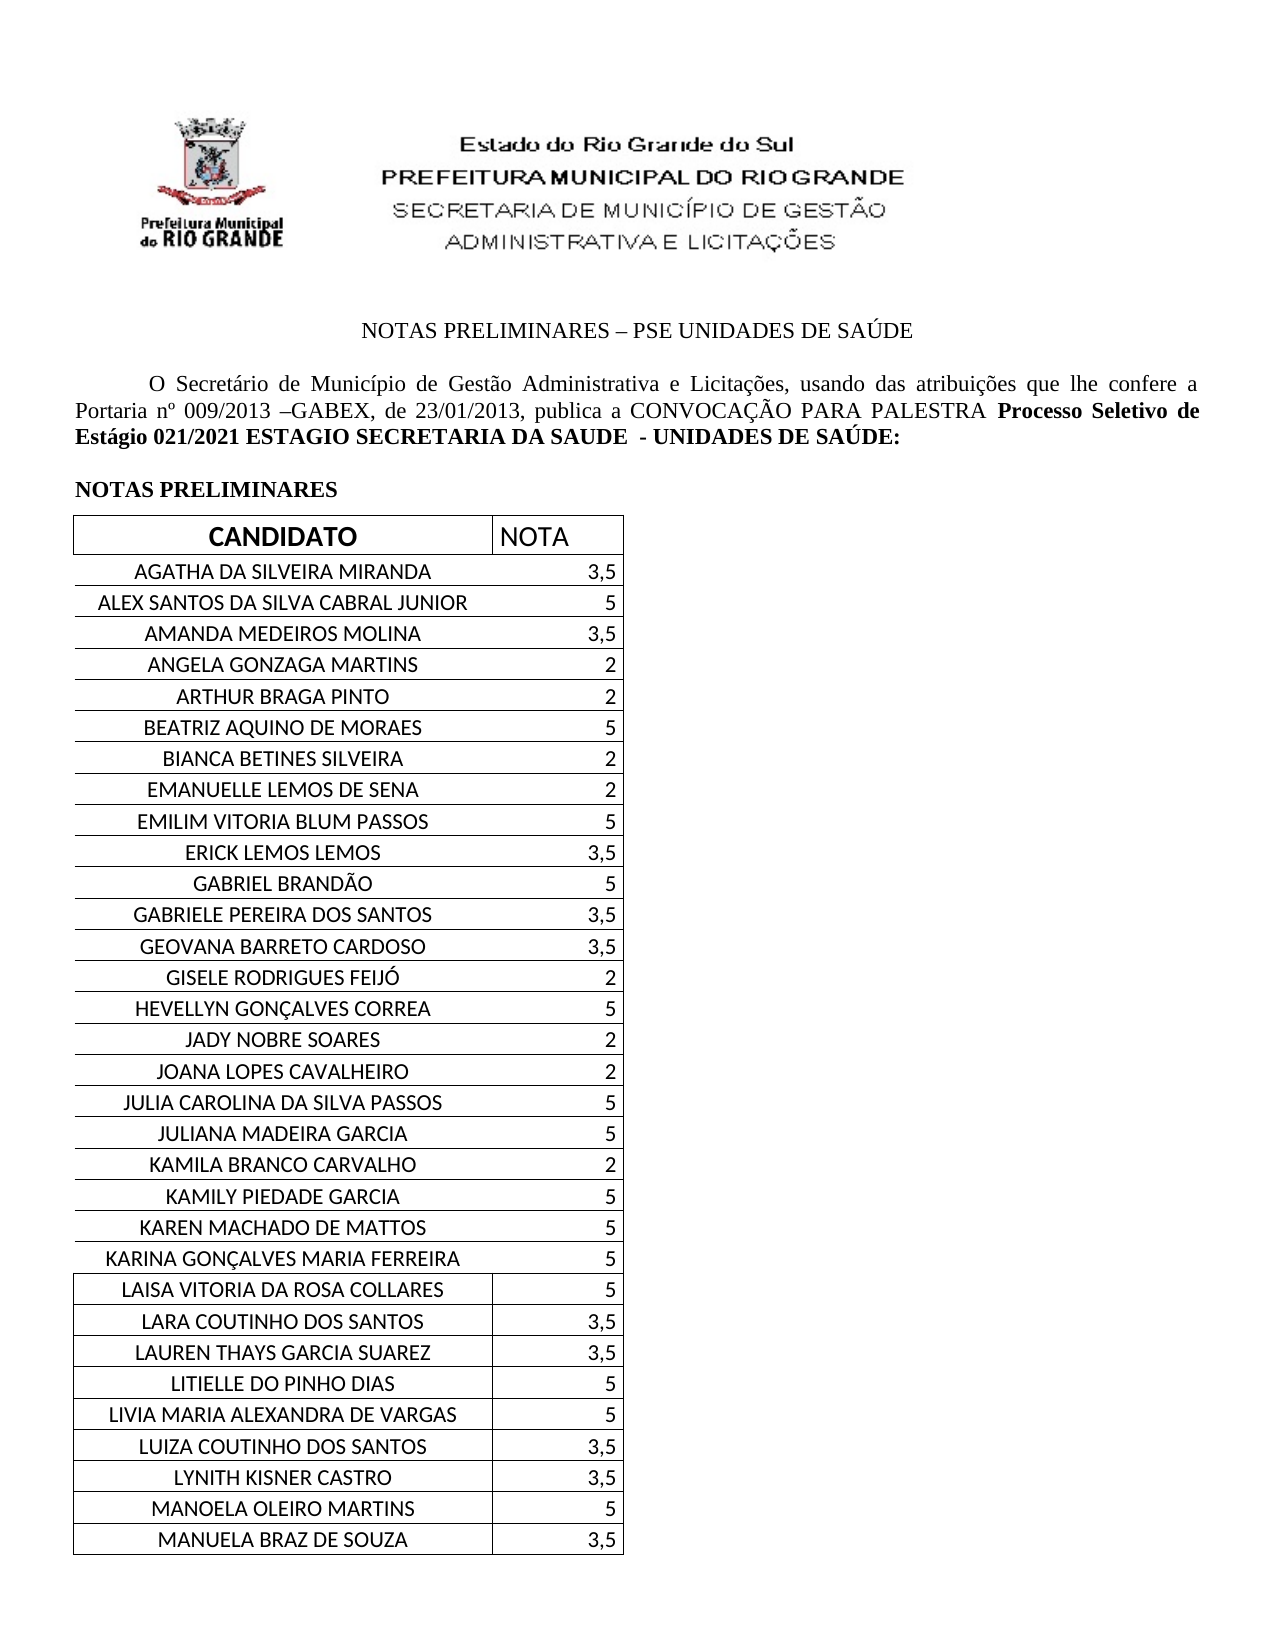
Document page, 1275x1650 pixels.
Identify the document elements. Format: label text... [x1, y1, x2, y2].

text NOTAS PRELIMINARES [75, 476, 1200, 502]
table_cell 2 [492, 1149, 623, 1179]
table_cell LAUREN THAYS GARCIA SUAREZ [74, 1336, 492, 1366]
table_cell ERICK LEMOS LEMOS [74, 836, 492, 866]
table_cell 5 [493, 1492, 623, 1522]
table_cell KAMILA BRANCO CARVALHO [74, 1149, 492, 1179]
table_cell 2 [492, 774, 623, 804]
table_cell JULIA CAROLINA DA SILVA PASSOS [74, 1086, 492, 1116]
table_cell 3,5 [492, 836, 623, 866]
table_cell 2 [492, 961, 623, 991]
table_cell BIANCA BETINES SILVEIRA [74, 742, 492, 772]
table_cell 3,5 [492, 930, 623, 960]
table_cell 3,5 [492, 555, 623, 585]
table_cell KARINA GONÇALVES MARIA FERREIRA [74, 1242, 492, 1272]
table_cell ARTHUR BRAGA PINTO [74, 680, 492, 710]
table_cell 5 [492, 805, 623, 835]
table_header NOTA [493, 516, 623, 554]
table_cell ALEX SANTOS DA SILVA CABRAL JUNIOR [74, 586, 492, 616]
table_cell BEATRIZ AQUINO DE MORAES [74, 711, 492, 741]
table_cell LARA COUTINHO DOS SANTOS [74, 1305, 492, 1335]
table_cell LUIZA COUTINHO DOS SANTOS [74, 1430, 492, 1460]
table_cell LITIELLE DO PINHO DIAS [74, 1367, 492, 1397]
table_cell 3,5 [492, 617, 623, 647]
table_cell 3,5 [493, 1461, 623, 1491]
table_cell AGATHA DA SILVEIRA MIRANDA [74, 555, 492, 585]
table_cell EMILIM VITORIA BLUM PASSOS [74, 805, 492, 835]
table_cell MANOELA OLEIRO MARTINS [74, 1492, 492, 1522]
table_cell KAREN MACHADO DE MATTOS [74, 1211, 492, 1241]
table_cell LYNITH KISNER CASTRO [74, 1461, 492, 1491]
table_cell 2 [492, 680, 623, 710]
picture [75, 99, 1079, 292]
table_cell JULIANA MADEIRA GARCIA [74, 1117, 492, 1147]
table_cell 3,5 [493, 1430, 623, 1460]
table_cell 3,5 [493, 1336, 623, 1366]
table_cell 5 [492, 867, 623, 897]
table_cell 3,5 [493, 1524, 623, 1554]
table_cell 5 [493, 1399, 623, 1429]
table_cell EMANUELLE LEMOS DE SENA [74, 774, 492, 804]
table_cell LAISA VITORIA DA ROSA COLLARES [74, 1274, 492, 1304]
table_cell 5 [493, 1274, 623, 1304]
table_cell GEOVANA BARRETO CARDOSO [74, 930, 492, 960]
table_cell 5 [492, 1180, 623, 1210]
table_cell JOANA LOPES CAVALHEIRO [74, 1055, 492, 1085]
table_cell GABRIELE PEREIRA DOS SANTOS [74, 899, 492, 929]
table_cell MANUELA BRAZ DE SOUZA [74, 1524, 492, 1554]
table_cell GABRIEL BRANDÃO [74, 867, 492, 897]
table_cell 3,5 [492, 899, 623, 929]
table_header CANDIDATO [74, 516, 492, 554]
table_cell 3,5 [493, 1305, 623, 1335]
table_cell AMANDA MEDEIROS MOLINA [74, 617, 492, 647]
table_cell 2 [492, 1055, 623, 1085]
table_cell 5 [492, 1211, 623, 1241]
table_cell 2 [492, 1024, 623, 1054]
table_cell 5 [492, 992, 623, 1022]
table_cell ANGELA GONZAGA MARTINS [74, 649, 492, 679]
table_cell 5 [492, 1117, 623, 1147]
table_cell LIVIA MARIA ALEXANDRA DE VARGAS [74, 1399, 492, 1429]
table_cell 5 [492, 1086, 623, 1116]
text O Secretário de Município de Gestão Administrativa e Licitações, usando das atribuições que lhe confere a Portaria nº 009/2013 –GABEX, de 23/01/2013, publica a CONVOCAÇÃO PARA PALESTRA Processo Seletivo de Estágio 021/2021 ESTAGIO SECRETARIA DA SAUDE - UNIDADES DE SAÚDE: [75, 370, 1200, 449]
table_cell HEVELLYN GONÇALVES CORREA [74, 992, 492, 1022]
text NOTAS PRELIMINARES – PSE UNIDADES DE SAÚDE [75, 318, 1200, 344]
table_cell GISELE RODRIGUES FEIJÓ [74, 961, 492, 991]
table_cell 5 [492, 711, 623, 741]
table_cell JADY NOBRE SOARES [74, 1024, 492, 1054]
table_cell 5 [493, 1367, 623, 1397]
table_cell 5 [492, 1242, 623, 1272]
table_cell 2 [492, 742, 623, 772]
table_cell KAMILY PIEDADE GARCIA [74, 1180, 492, 1210]
table_cell 2 [492, 649, 623, 679]
table_cell 5 [492, 586, 623, 616]
